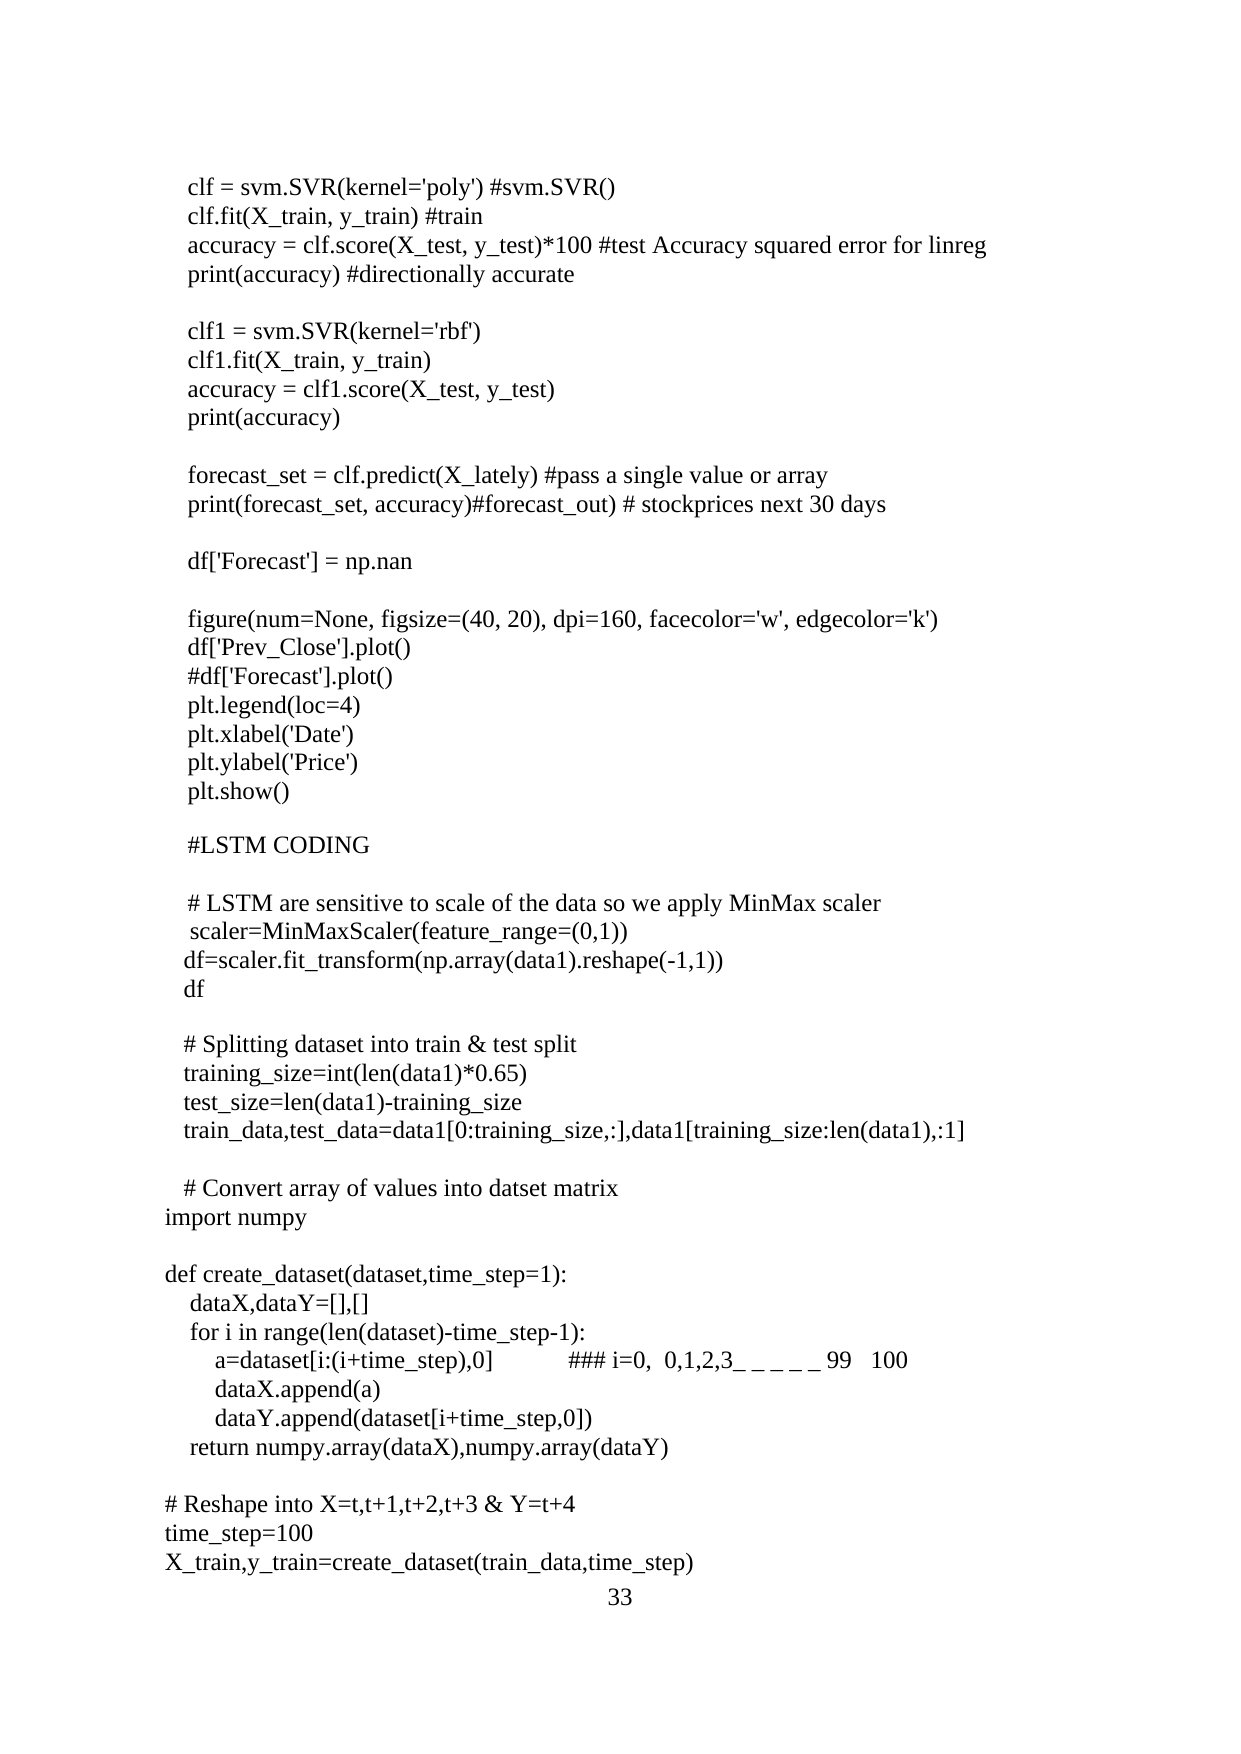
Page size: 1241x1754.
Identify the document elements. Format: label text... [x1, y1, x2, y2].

text time_step=100 [164, 1518, 1203, 1547]
text train_data,test_data=data1[0:training_size,:],data1[training_size:len(data1),:1] [164, 1115, 1203, 1144]
text dataY.append(dataset[i+time_step,0]) [164, 1403, 1203, 1432]
text forecast_set = clf.predict(X_lately) #pass a single value or array [187, 460, 1203, 489]
text X_train,y_train=create_dataset(train_data,time_step) [164, 1547, 1203, 1575]
text print(accuracy) #directionally accurate [187, 259, 1203, 287]
text df=scaler.fit_transform(np.array(data1).reshape(-1,1)) [164, 945, 1203, 974]
text figure(num=None, figsize=(40, 20), dpi=160, facecolor='w', edgecolor='k') [187, 604, 1203, 632]
text clf1 = svm.SVR(kernel='rbf') [187, 316, 1203, 345]
text plt.xlabel('Date') [187, 719, 1203, 747]
text accuracy = clf.score(X_test, y_test)*100 #test Accuracy squared error for linreg [187, 230, 1203, 259]
text training_size=int(len(data1)*0.65) [164, 1058, 1203, 1087]
text dataX,dataY=[],[] [164, 1288, 1203, 1317]
text print(forecast_set, accuracy)#forecast_out) # stockprices next 30 days [187, 489, 1203, 517]
text # Convert array of values into datset matrix [164, 1173, 1203, 1202]
text df['Prev_Close'].plot() [187, 632, 1203, 661]
text accuracy = clf1.score(X_test, y_test) [187, 374, 1203, 402]
text print(accuracy) [187, 402, 1203, 431]
text dataX.append(a) [164, 1374, 1203, 1403]
text # LSTM are sensitive to scale of the data so we apply MinMax scaler [187, 888, 1203, 916]
text clf.fit(X_train, y_train) #train [187, 201, 1203, 230]
text for i in range(len(dataset)-time_step-1): [164, 1317, 1203, 1345]
text scaler=MinMaxScaler(feature_range=(0,1)) [164, 916, 1203, 945]
text plt.ylabel('Price') [187, 747, 1203, 776]
text clf1.fit(X_train, y_train) [187, 345, 1203, 374]
text def create_dataset(dataset,time_step=1): [164, 1259, 1203, 1288]
text df [164, 974, 1203, 1003]
text #df['Forecast'].plot() [187, 661, 1203, 690]
text # Splitting dataset into train & test split [164, 1029, 1203, 1058]
text df['Forecast'] = np.nan [187, 546, 1203, 575]
text return numpy.array(dataX),numpy.array(dataY) [164, 1432, 1203, 1460]
text plt.show() [187, 776, 1203, 805]
text clf = svm.SVR(kernel='poly') #svm.SVR() [187, 172, 1203, 201]
text # Reshape into X=t,t+1,t+2,t+3 & Y=t+4 [164, 1489, 1203, 1518]
text import numpy [164, 1202, 1203, 1230]
text a=dataset[i:(i+time_step),0] ### i=0, 0,1,2,3_ _ _ _ _ 99 100 [164, 1345, 1203, 1374]
text plt.legend(loc=4) [187, 690, 1203, 719]
text test_size=len(data1)-training_size [164, 1087, 1203, 1115]
text #LSTM CODING [187, 830, 1203, 859]
